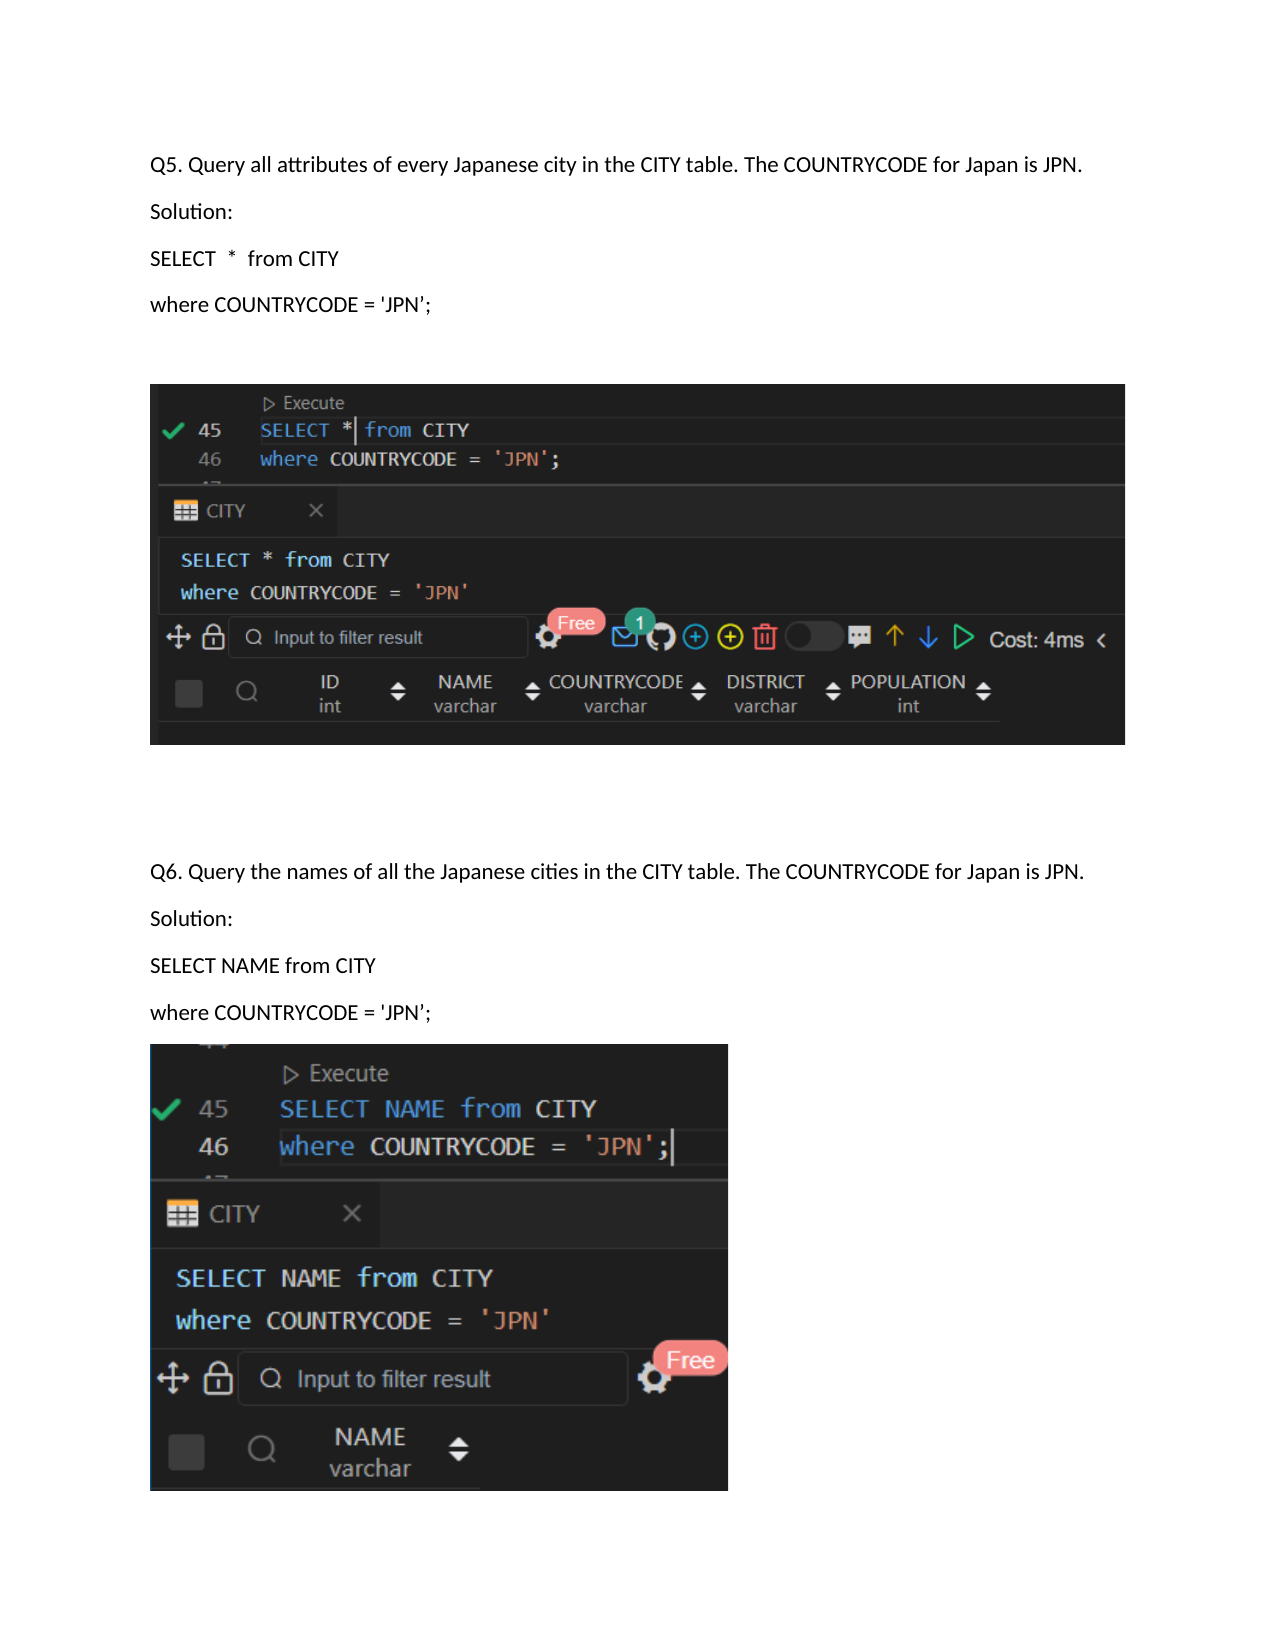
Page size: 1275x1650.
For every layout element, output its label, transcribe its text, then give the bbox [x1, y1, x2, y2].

picture [150, 1044, 729, 1491]
text Solution: [150, 197, 1125, 225]
text Solution: [150, 904, 1125, 932]
text where COUNTRYCODE = 'JPN’; [150, 291, 1125, 319]
text where COUNTRYCODE = 'JPN’; [150, 998, 1125, 1026]
text Q6. Query the names of all the Japanese cities in the CITY table. The COUNTRYCODE for Japan is JPN. [150, 857, 1125, 885]
picture [150, 384, 1125, 745]
text SELECT * from CITY [150, 244, 1125, 272]
text Q5. Query all attributes of every Japanese city in the CITY table. The COUNTRYCODE for Japan is JPN. [150, 150, 1125, 178]
text SELECT NAME from CITY [150, 951, 1125, 979]
